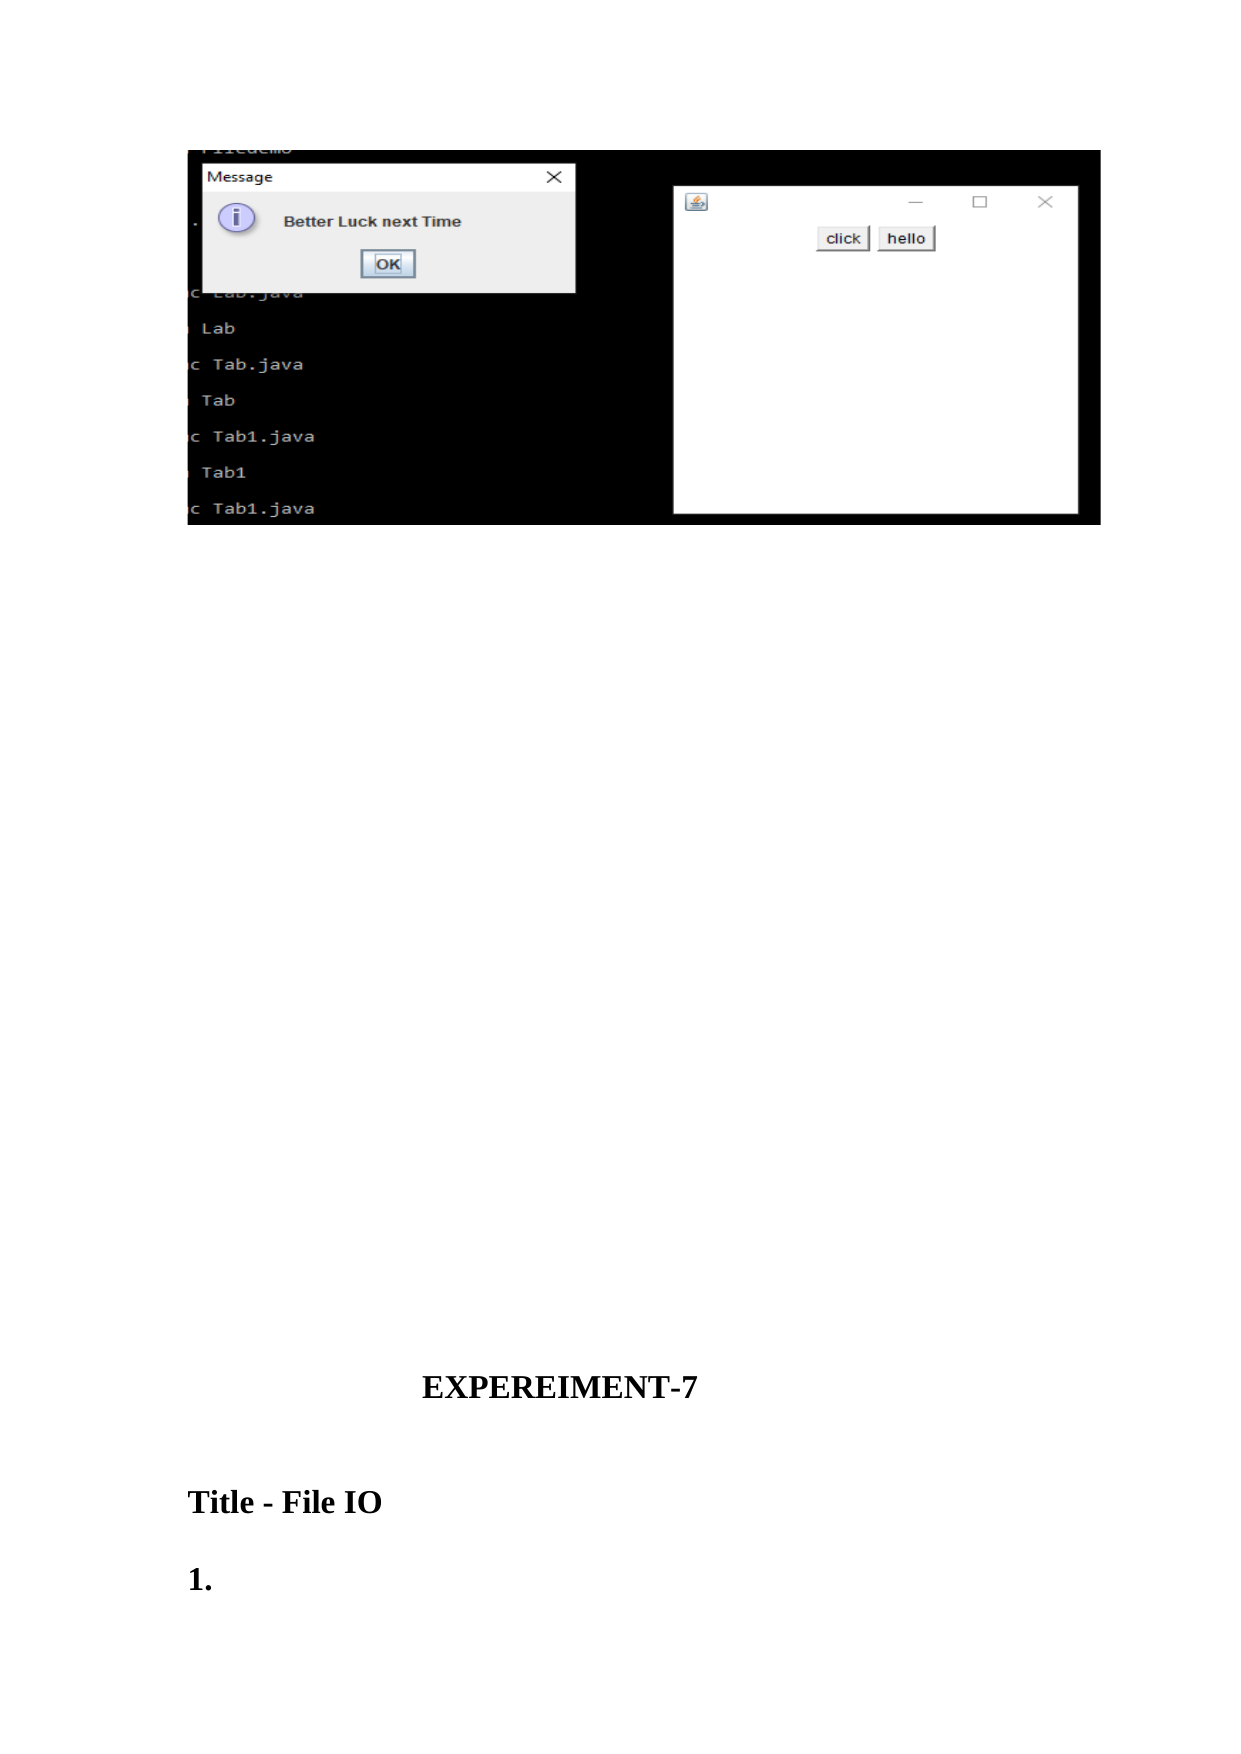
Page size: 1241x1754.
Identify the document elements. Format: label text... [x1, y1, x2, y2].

text EXPEREIMENT-7 [187, 1368, 1053, 1406]
picture [187, 150, 1101, 525]
text Title - File IO [187, 1483, 1053, 1521]
text 1. [187, 1559, 1053, 1598]
